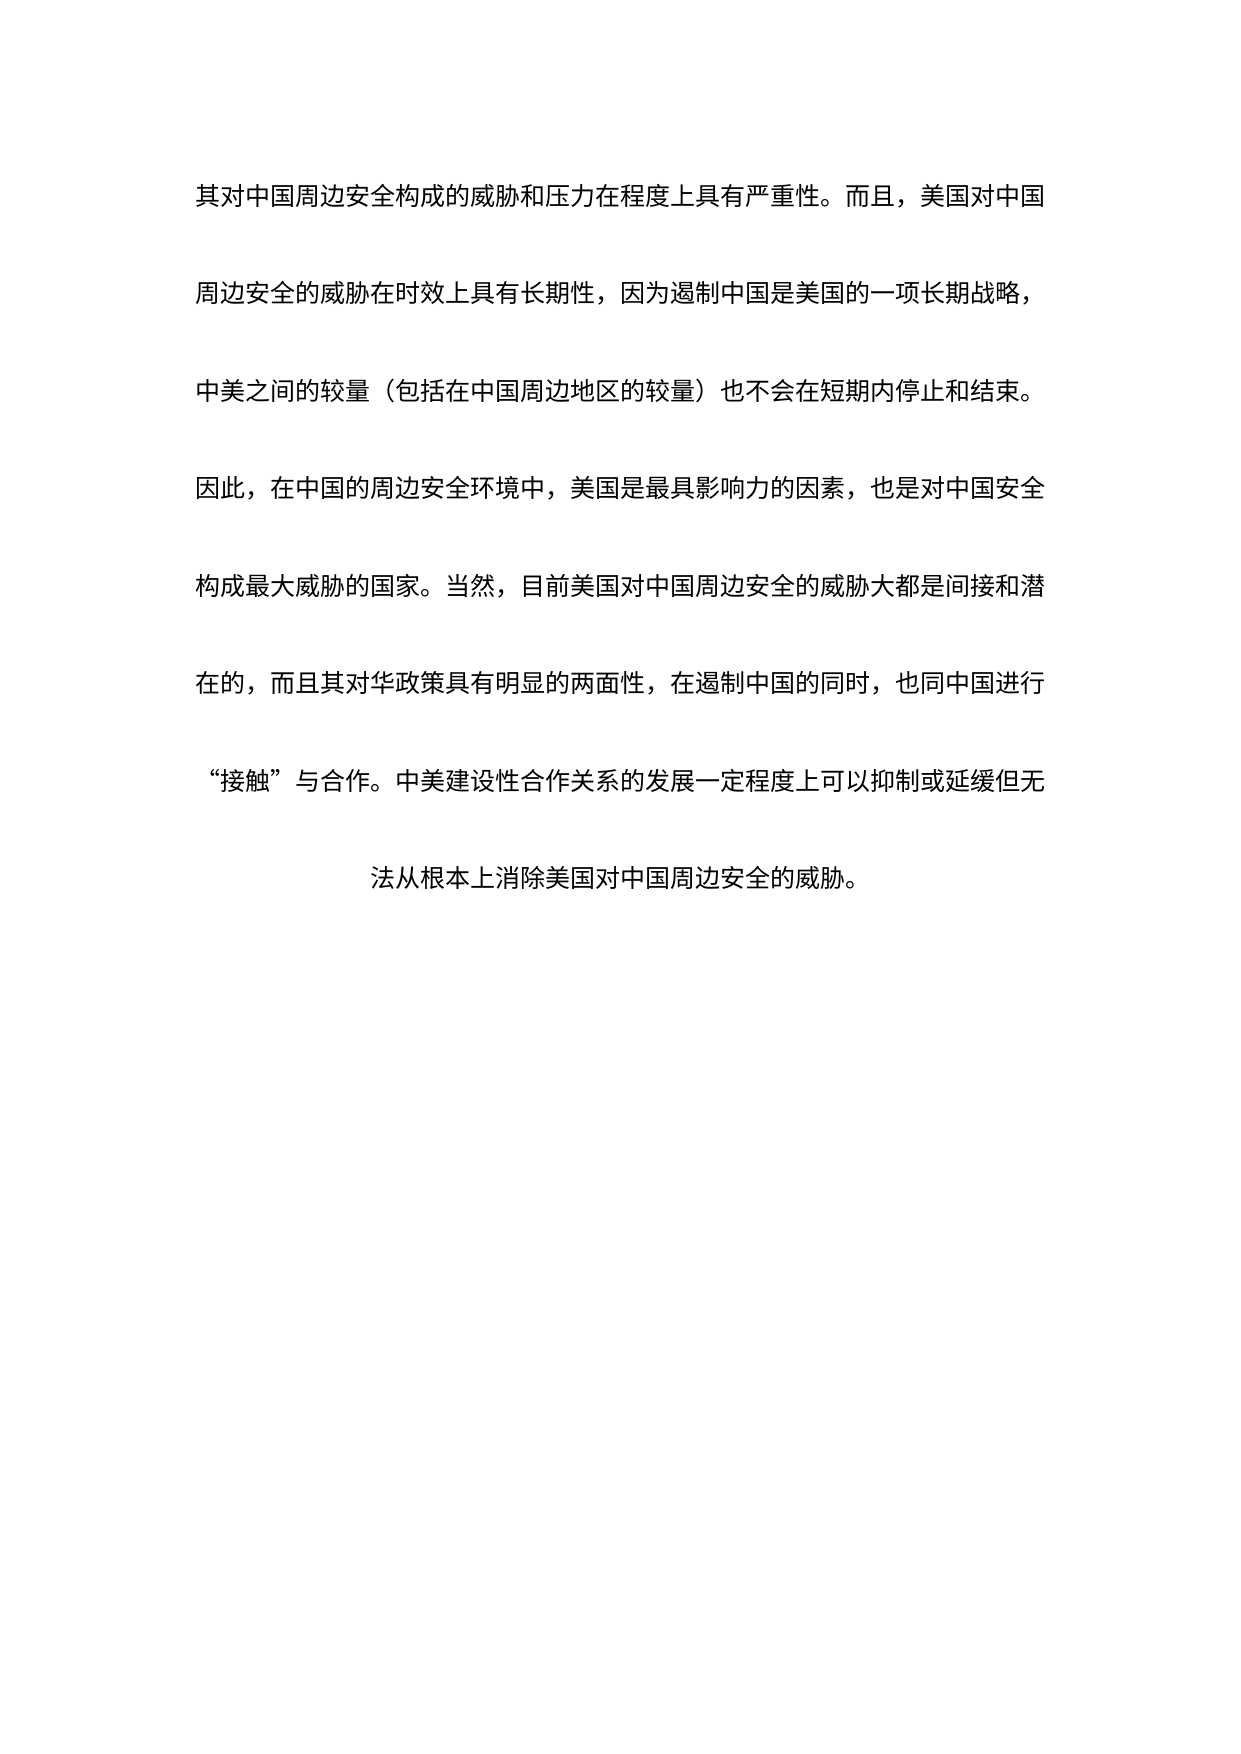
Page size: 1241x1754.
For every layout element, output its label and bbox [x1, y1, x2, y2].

text [187, 162, 1053, 909]
